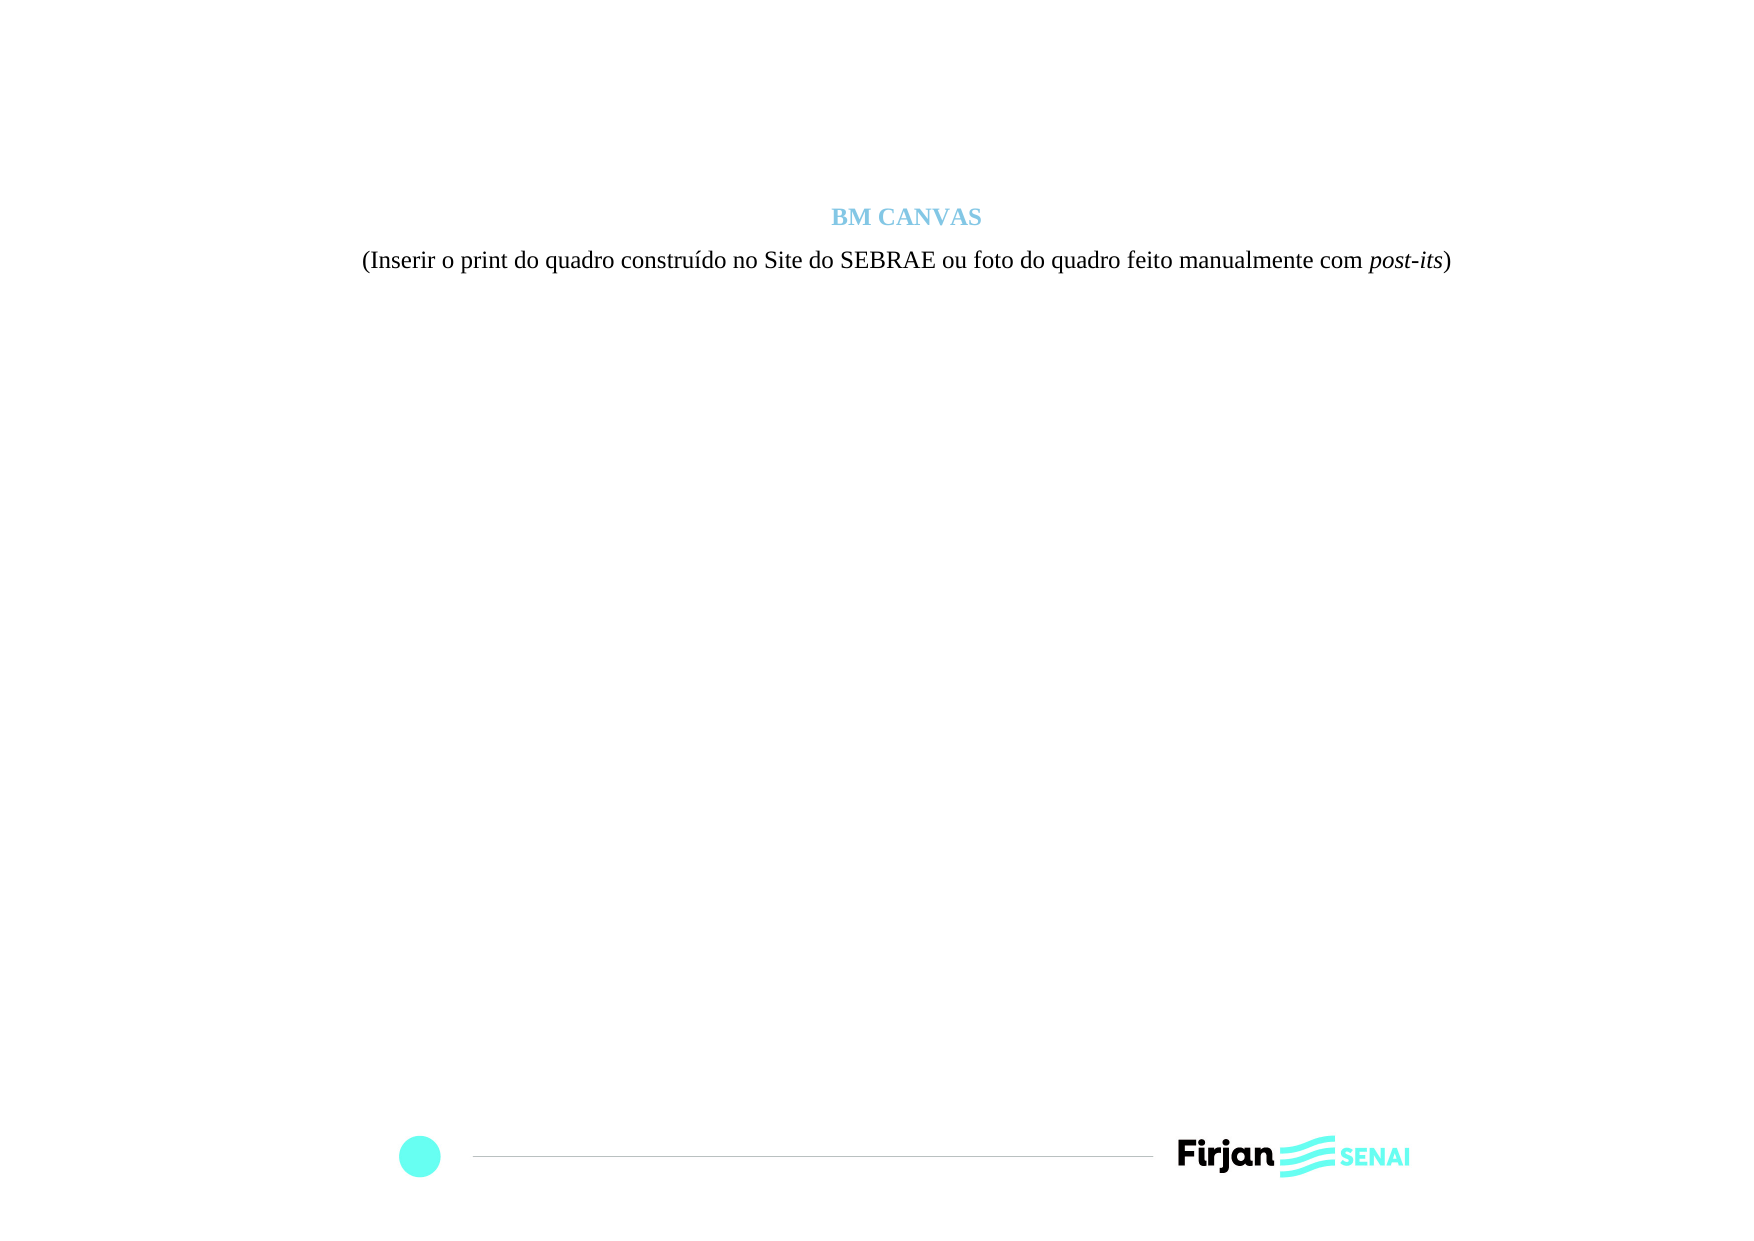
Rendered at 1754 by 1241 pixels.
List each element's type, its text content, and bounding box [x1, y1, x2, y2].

subtitle BM CANVAS [177, 202, 1636, 231]
picture [285, 0, 1754, 1241]
text (Inserir o print do quadro construído no Site do SEBRAE ou foto do quadro feito manualmente com post-its) [177, 245, 1636, 274]
